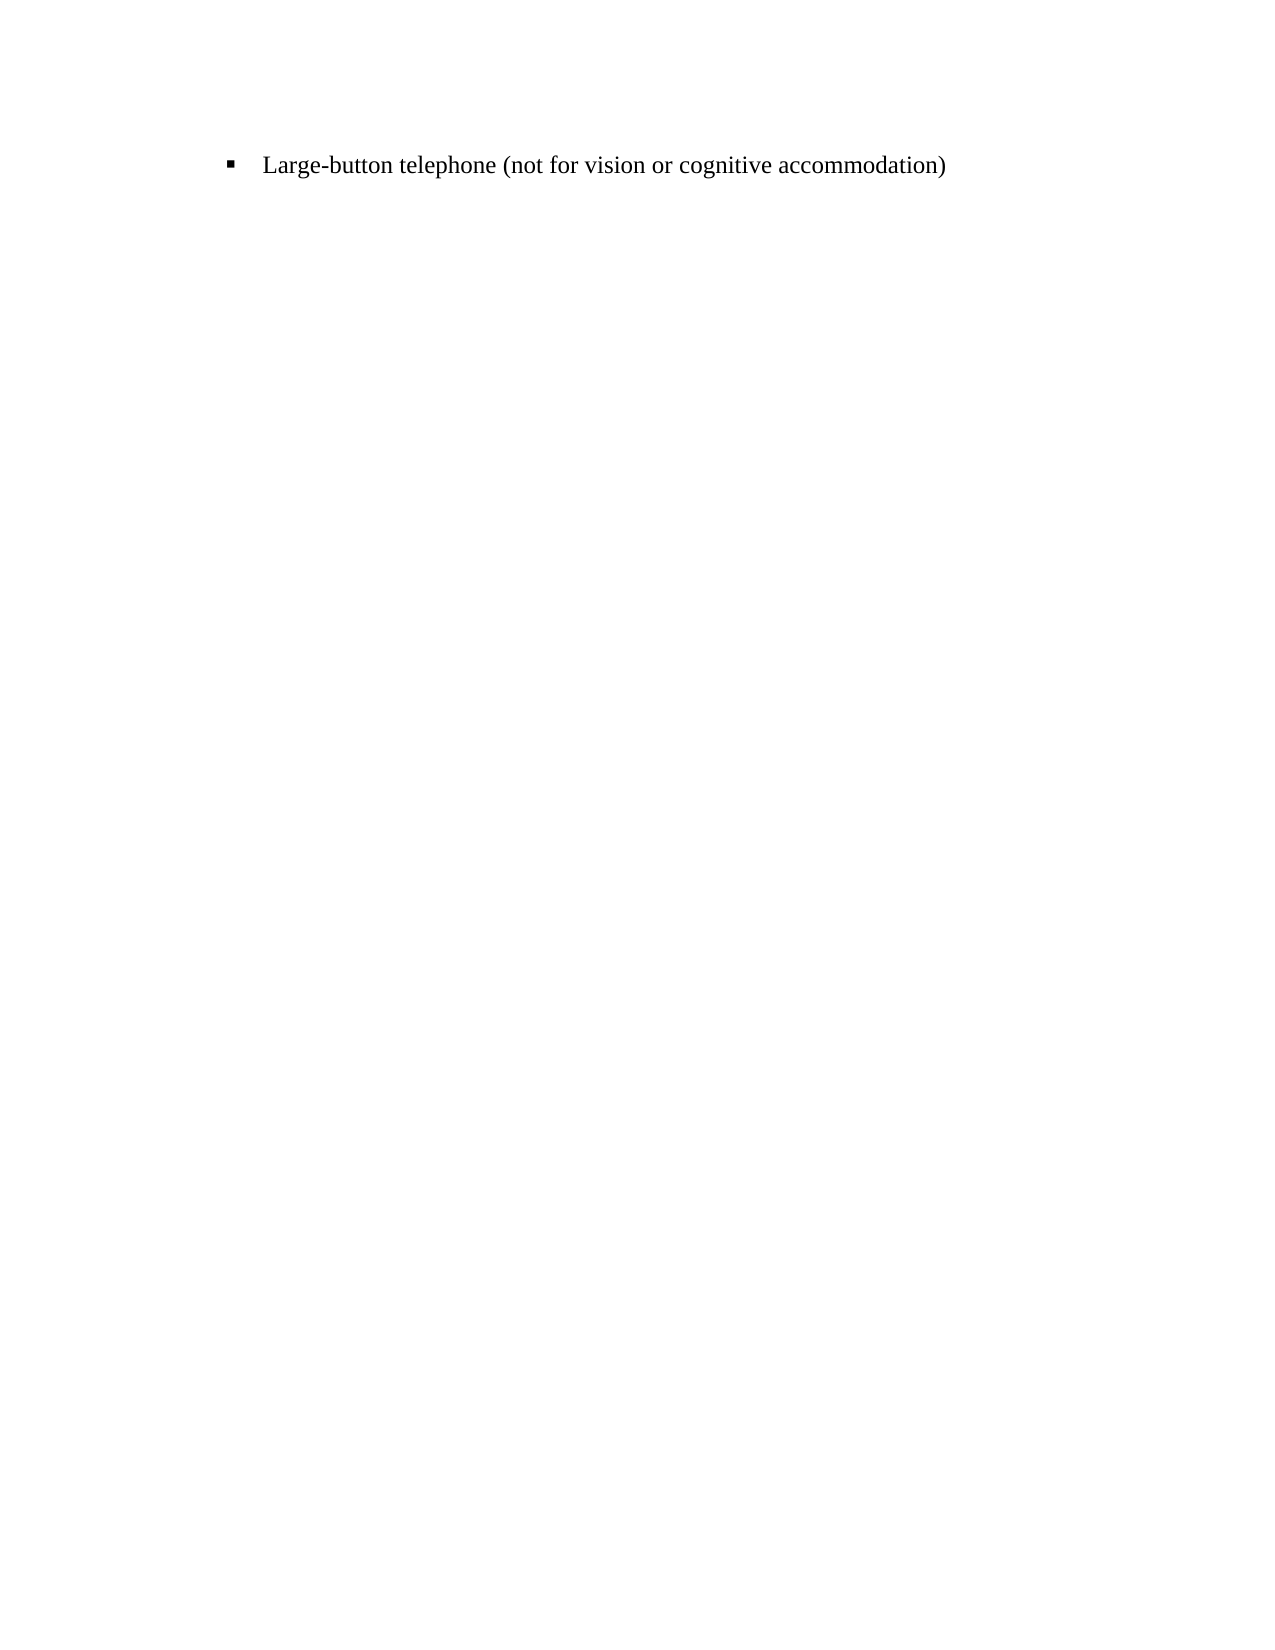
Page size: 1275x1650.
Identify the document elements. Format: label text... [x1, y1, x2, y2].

list Large-button telephone (not for vision or cognitive accommodation) [225, 150, 1125, 179]
